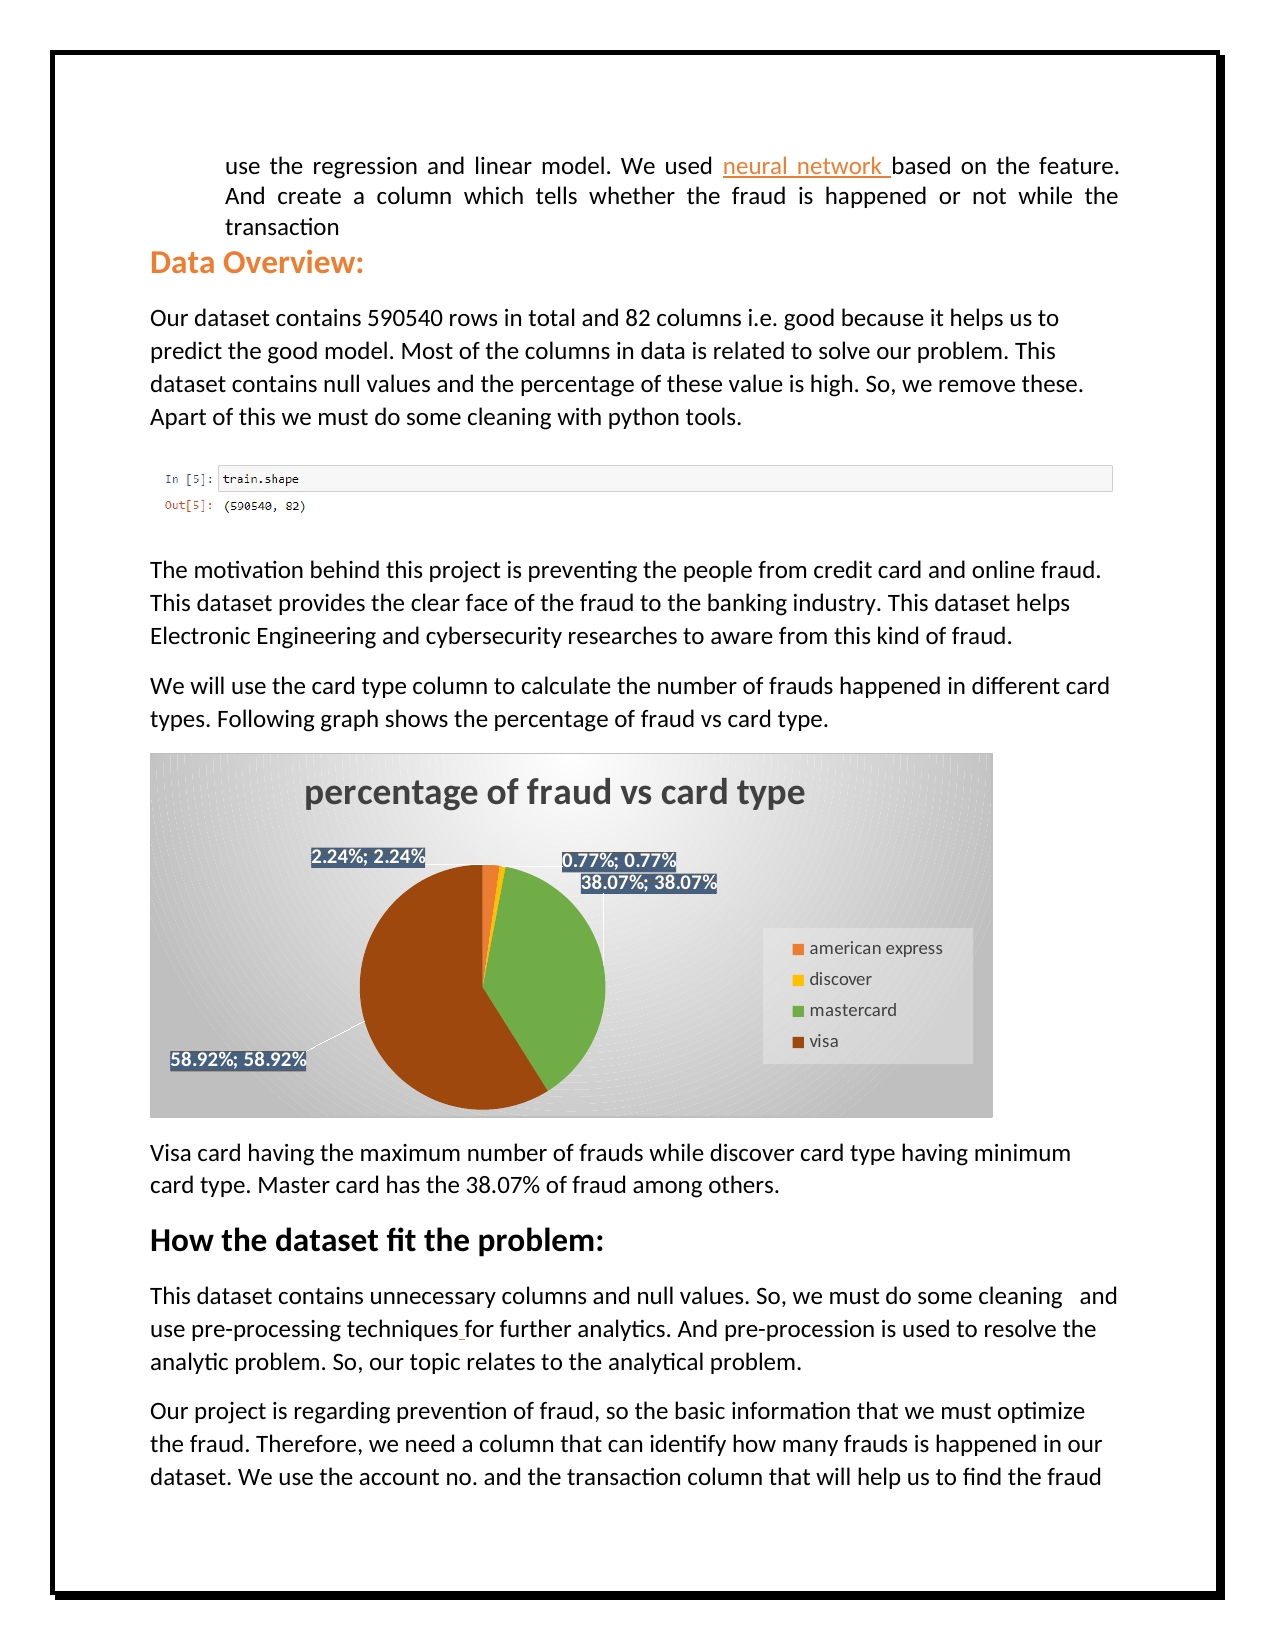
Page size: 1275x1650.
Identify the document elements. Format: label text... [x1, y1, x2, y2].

picture [150, 450, 1125, 536]
text How the dataset fit the problem: [150, 1219, 1120, 1260]
text This dataset contains unnecessary columns and null values. So, we must do some cleaning and use pre-processing techniques for further analytics. And pre-procession is used to resolve the analytic problem. So, our topic relates to the analytical problem. [150, 1280, 1120, 1376]
text We will use the card type column to calculate the number of frauds happened in different card types. Following graph shows the percentage of fraud vs card type. [150, 670, 1120, 733]
text The motivation behind this project is preventing the people from credit card and online fraud. This dataset provides the clear face of the fraud to the banking industry. This dataset helps Electronic Engineering and cybersecurity researches to aware from this kind of fraud. [150, 555, 1120, 651]
text Visa card having the maximum number of frauds while discover card type having minimum card type. Master card has the 38.07% of fraud among others. [150, 1137, 1120, 1200]
text Data Overview: [150, 242, 1120, 282]
text Our dataset contains 590540 rows in total and 82 columns i.e. good because it helps us to predict the good model. Most of the columns in data is related to solve our problem. This dataset contains null values and the percentage of these value is high. So, we remove these. Apart of this we must do some cleaning with python tools. [150, 302, 1120, 431]
